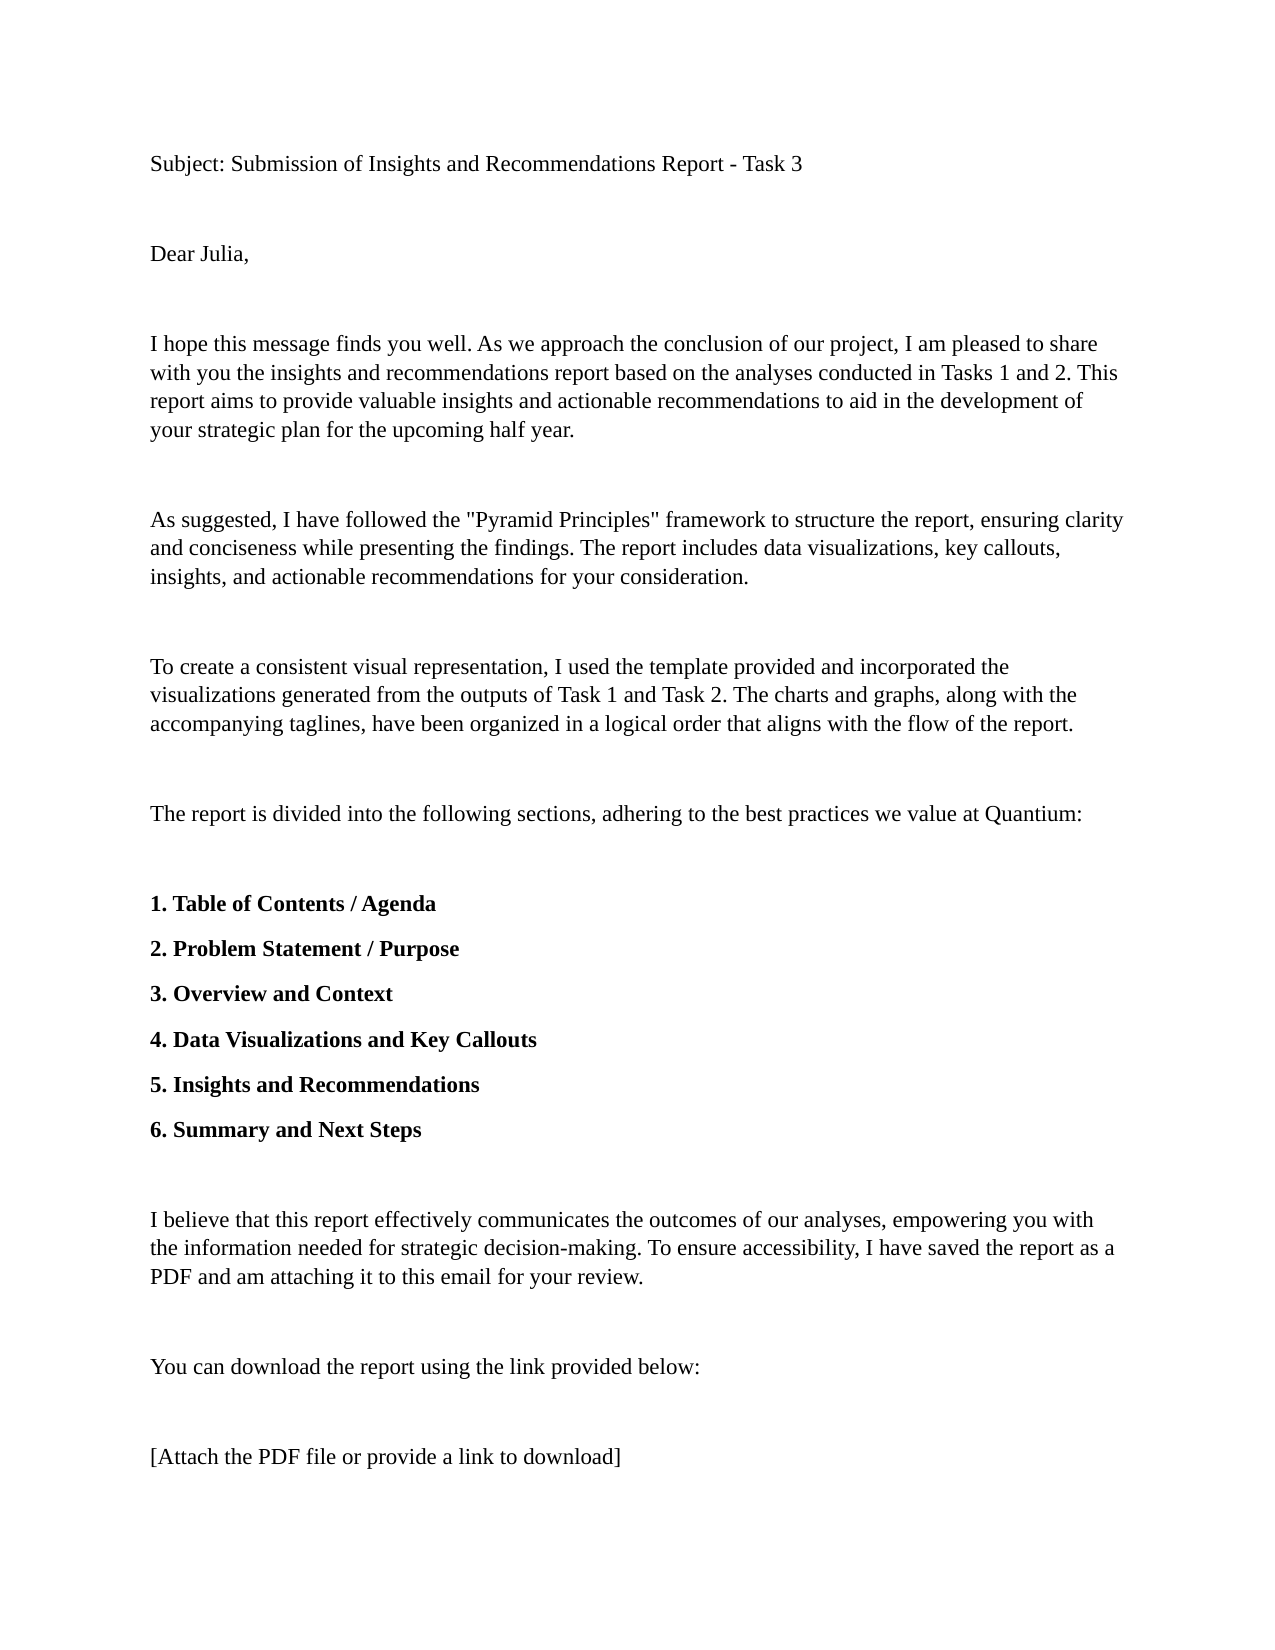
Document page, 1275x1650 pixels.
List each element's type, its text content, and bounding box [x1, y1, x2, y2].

text 1. Table of Contents / Agenda [150, 890, 1125, 917]
text 4. Data Visualizations and Key Callouts [150, 1026, 1125, 1052]
text Dear Julia, [150, 240, 1125, 267]
text To create a consistent visual representation, I used the template provided and incorporated the visualizations generated from the outputs of Task 1 and Task 2. The charts and graphs, along with the accompanying taglines, have been organized in a logical order that aligns with the flow of the report. [150, 653, 1125, 736]
text 2. Problem Statement / Purpose [150, 935, 1125, 962]
text You can download the report using the link provided below: [150, 1353, 1125, 1379]
text Subject: Submission of Insights and Recommendations Report - Task 3 [150, 150, 1125, 176]
text 6. Summary and Next Steps [150, 1116, 1125, 1142]
text The report is divided into the following sections, adhering to the best practices we value at Quantium: [150, 800, 1125, 826]
text 5. Insights and Recommendations [150, 1071, 1125, 1097]
text [Attach the PDF file or provide a link to download] [150, 1443, 1125, 1470]
text I believe that this report effectively communicates the outcomes of our analyses, empowering you with the information needed for strategic decision-making. To ensure accessibility, I have saved the report as a PDF and am attaching it to this email for your review. [150, 1206, 1125, 1289]
text I hope this message finds you well. As we approach the conclusion of our project, I am pleased to share with you the insights and recommendations report based on the analyses conducted in Tasks 1 and 2. This report aims to provide valuable insights and actionable recommendations to aid in the development of your strategic plan for the upcoming half year. [150, 330, 1125, 442]
text 3. Overview and Context [150, 981, 1125, 1007]
text As suggested, I have followed the "Pyramid Principles" framework to structure the report, ensuring clarity and conciseness while presenting the findings. The report includes data visualizations, key callouts, insights, and actionable recommendations for your consideration. [150, 506, 1125, 589]
